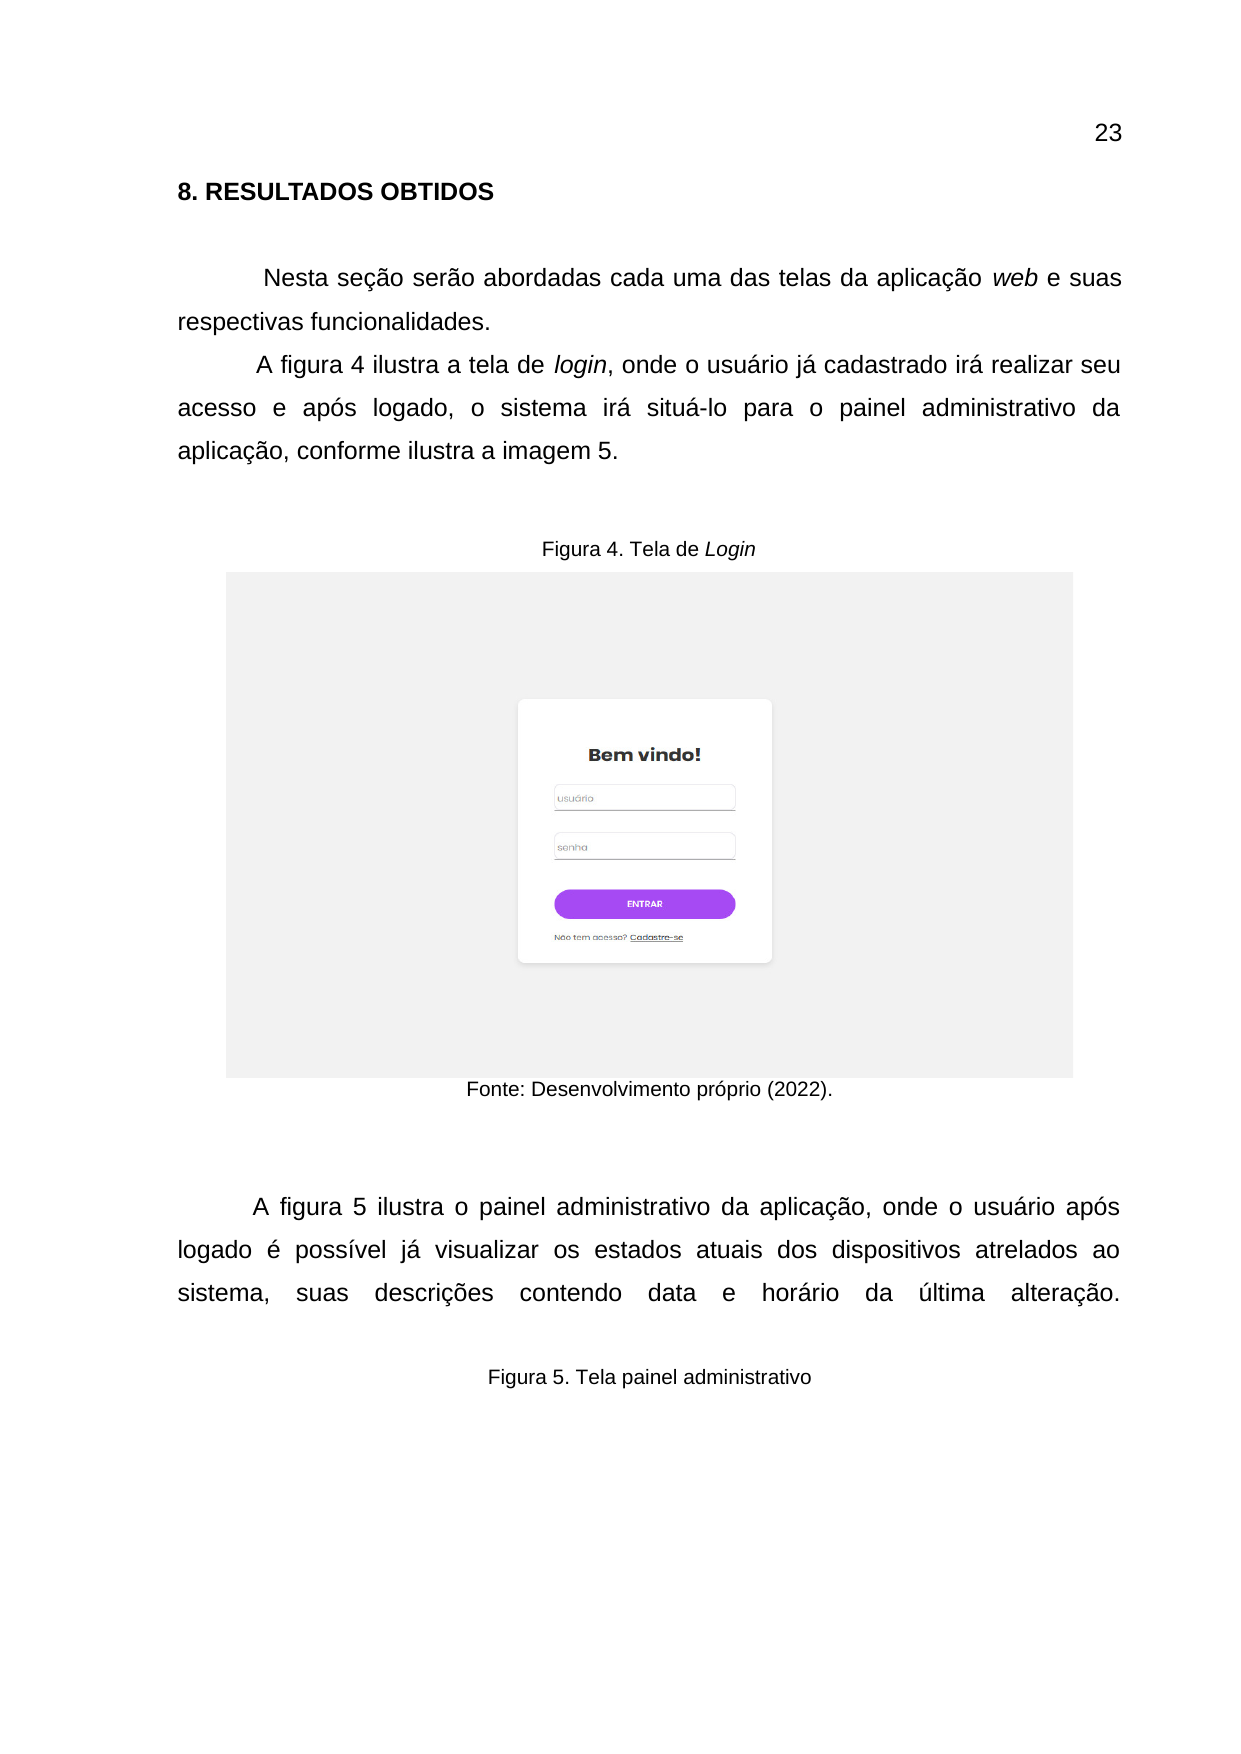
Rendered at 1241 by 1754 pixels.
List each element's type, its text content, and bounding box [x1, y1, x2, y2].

picture [226, 572, 1074, 1078]
subtitle 8. RESULTADOS OBTIDOS [177, 177, 1122, 206]
text Figura 4. Tela de Login [177, 537, 1122, 561]
text Figura 5. Tela painel administrativo [177, 1365, 1122, 1389]
text Nesta seção serão abordadas cada uma das telas da aplicação web e suas respectivas funcionalidades. [177, 263, 1122, 335]
text A figura 4 ilustra a tela de login, onde o usuário já cadastrado irá realizar seu acesso e após logado, o sistema irá situá-lo para o painel administrativo da aplicação, conforme ilustra a imagem 5. [177, 350, 1122, 465]
text A figura 5 ilustra o painel administrativo da aplicação, onde o usuário após logado é possível já visualizar os estados atuais dos dispositivos atrelados ao sistema, suas descrições contendo data e horário da última alteração. [177, 1149, 1122, 1350]
text Fonte: Desenvolvimento próprio (2022). [177, 1077, 1122, 1101]
